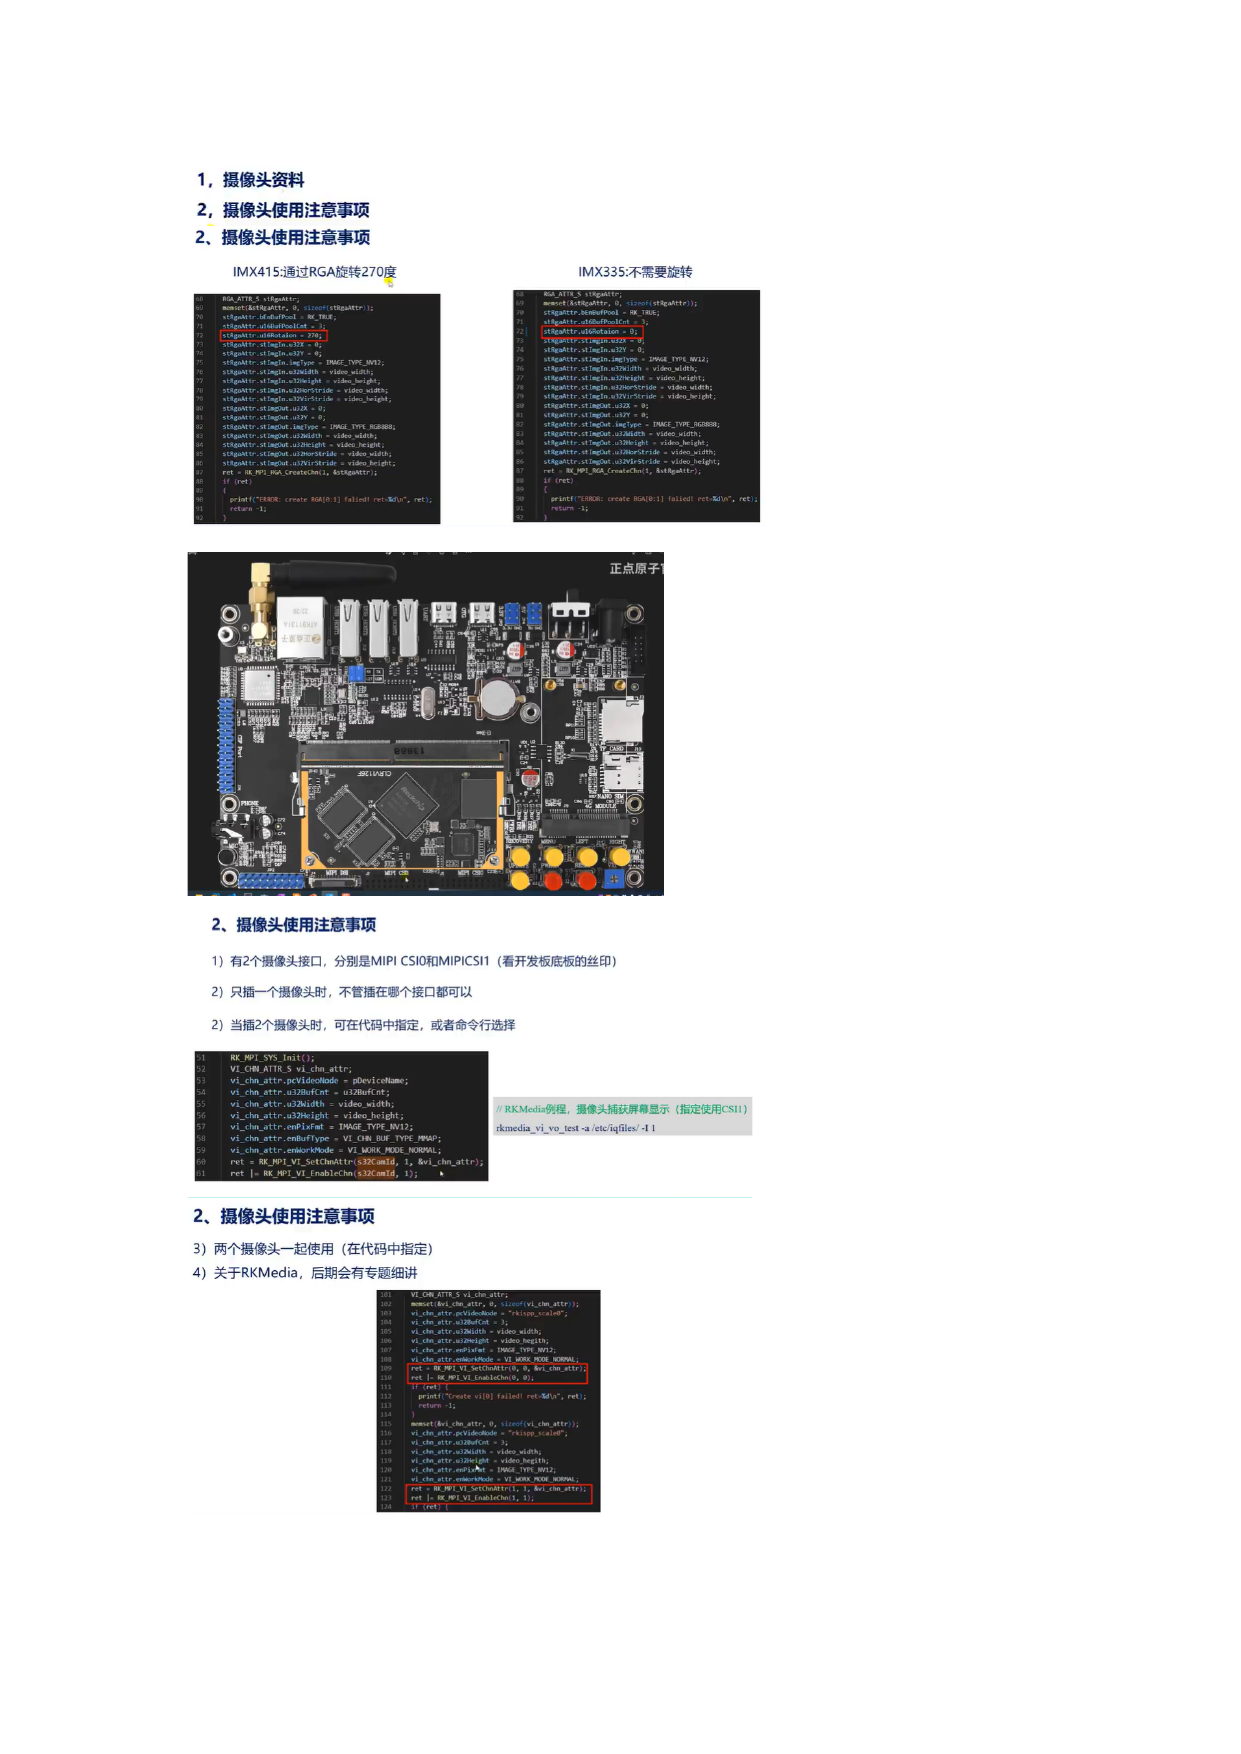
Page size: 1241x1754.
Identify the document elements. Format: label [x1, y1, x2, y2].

picture [187, 909, 753, 1198]
picture [187, 227, 768, 527]
picture [187, 552, 664, 896]
picture [187, 1202, 601, 1516]
picture [187, 162, 402, 226]
